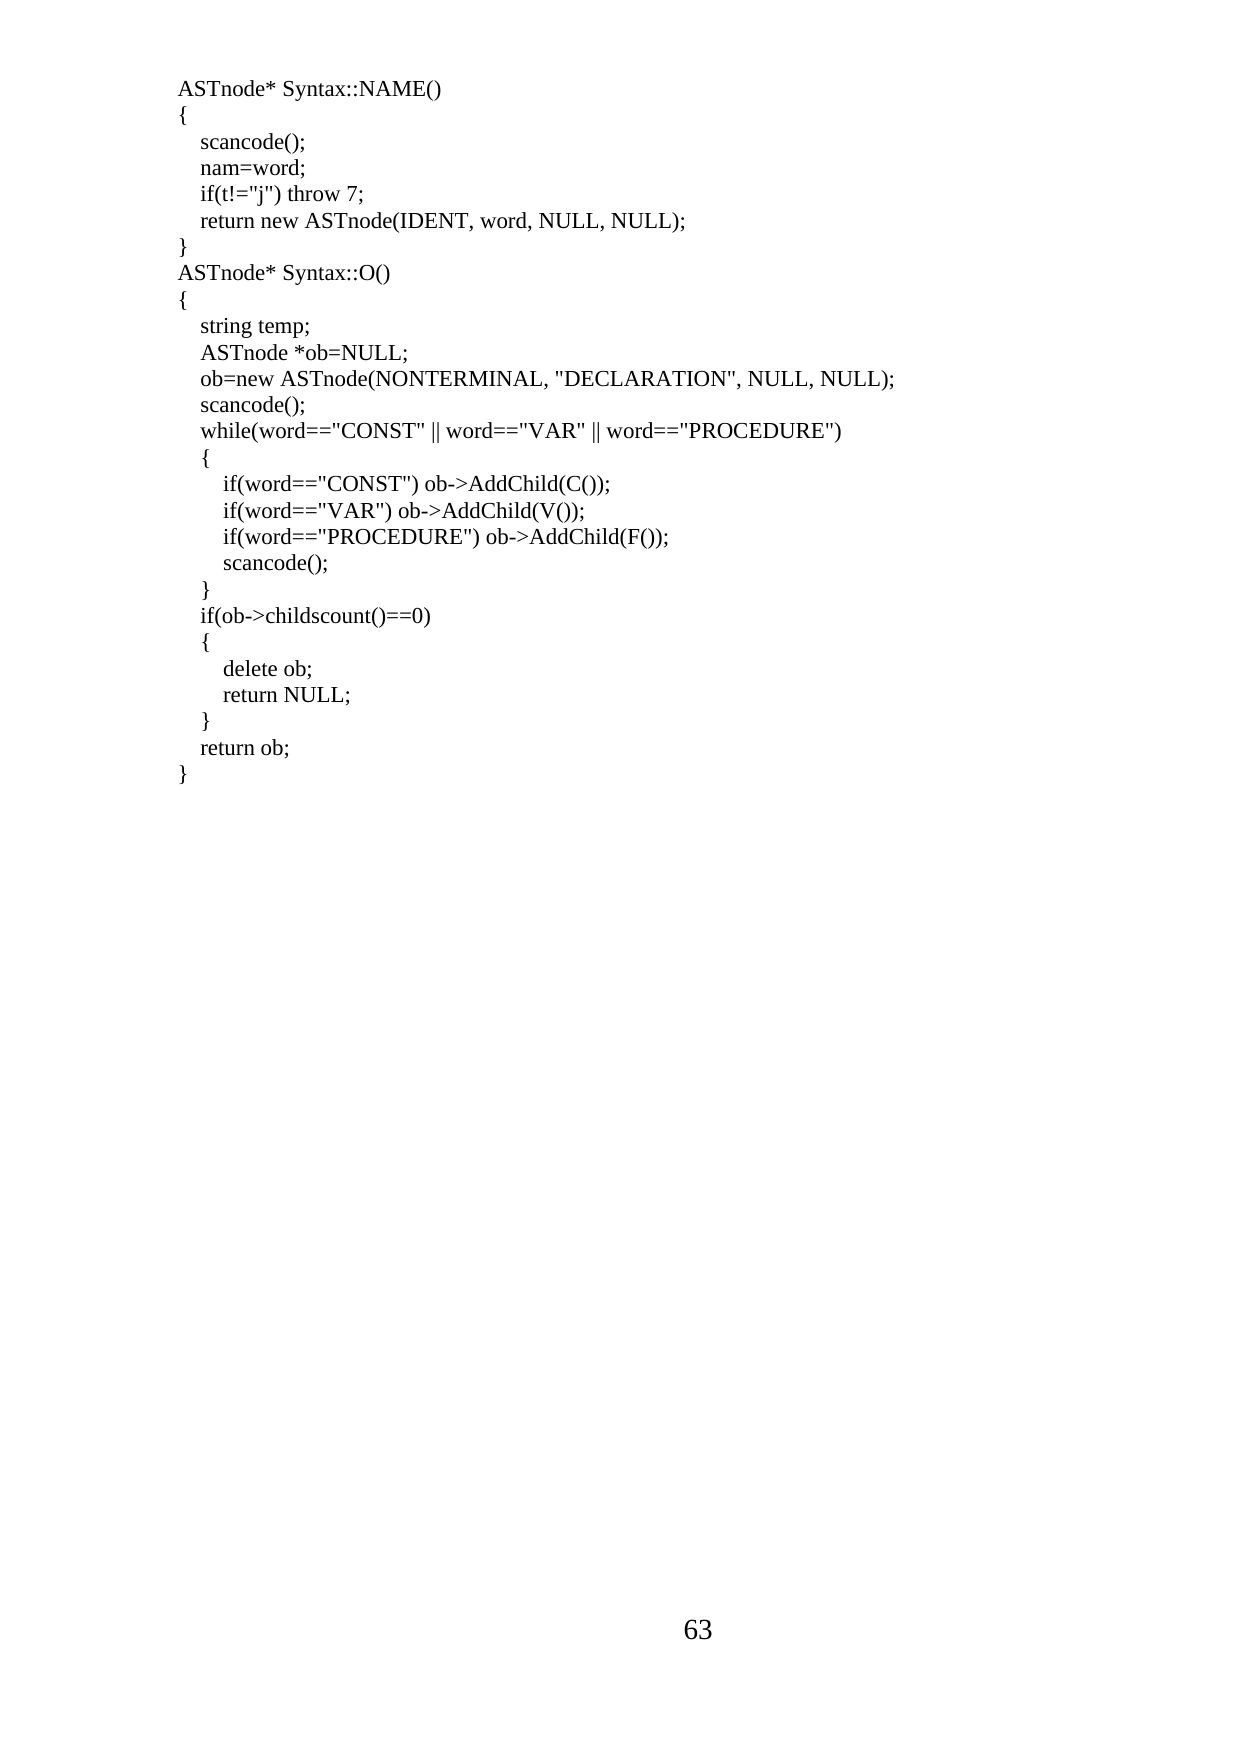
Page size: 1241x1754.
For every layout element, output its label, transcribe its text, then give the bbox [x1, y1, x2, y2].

text ASTnode *ob=NULL; [177, 338, 1152, 365]
text { [177, 628, 1152, 655]
text { [177, 444, 1152, 470]
text string temp; [177, 312, 1152, 338]
text return ob; [177, 734, 1152, 760]
text if(word=="PROCEDURE") ob->AddChild(F()); [177, 523, 1152, 549]
text if(word=="VAR") ob->AddChild(V()); [177, 497, 1152, 523]
text if(ob->childscount()==0) [177, 602, 1152, 628]
text while(word=="CONST" || word=="VAR" || word=="PROCEDURE") [177, 418, 1152, 444]
text scancode(); [177, 128, 1152, 154]
text ASTnode* Syntax::O() [177, 259, 1152, 286]
text } [177, 233, 1152, 259]
text scancode(); [177, 391, 1152, 418]
text ob=new ASTnode(NONTERMINAL, "DECLARATION", NULL, NULL); [177, 365, 1152, 391]
text return new ASTnode(IDENT, word, NULL, NULL); [177, 207, 1152, 233]
text } [177, 760, 1152, 787]
text ASTnode* Syntax::NAME() [177, 75, 1152, 101]
text return NULL; [177, 681, 1152, 707]
text { [177, 101, 1152, 128]
text } [177, 576, 1152, 602]
text delete ob; [177, 655, 1152, 681]
text if(word=="CONST") ob->AddChild(C()); [177, 470, 1152, 497]
text { [177, 286, 1152, 312]
text scancode(); [177, 549, 1152, 576]
text nam=word; [177, 154, 1152, 180]
text if(t!="j") throw 7; [177, 180, 1152, 207]
text } [177, 707, 1152, 734]
